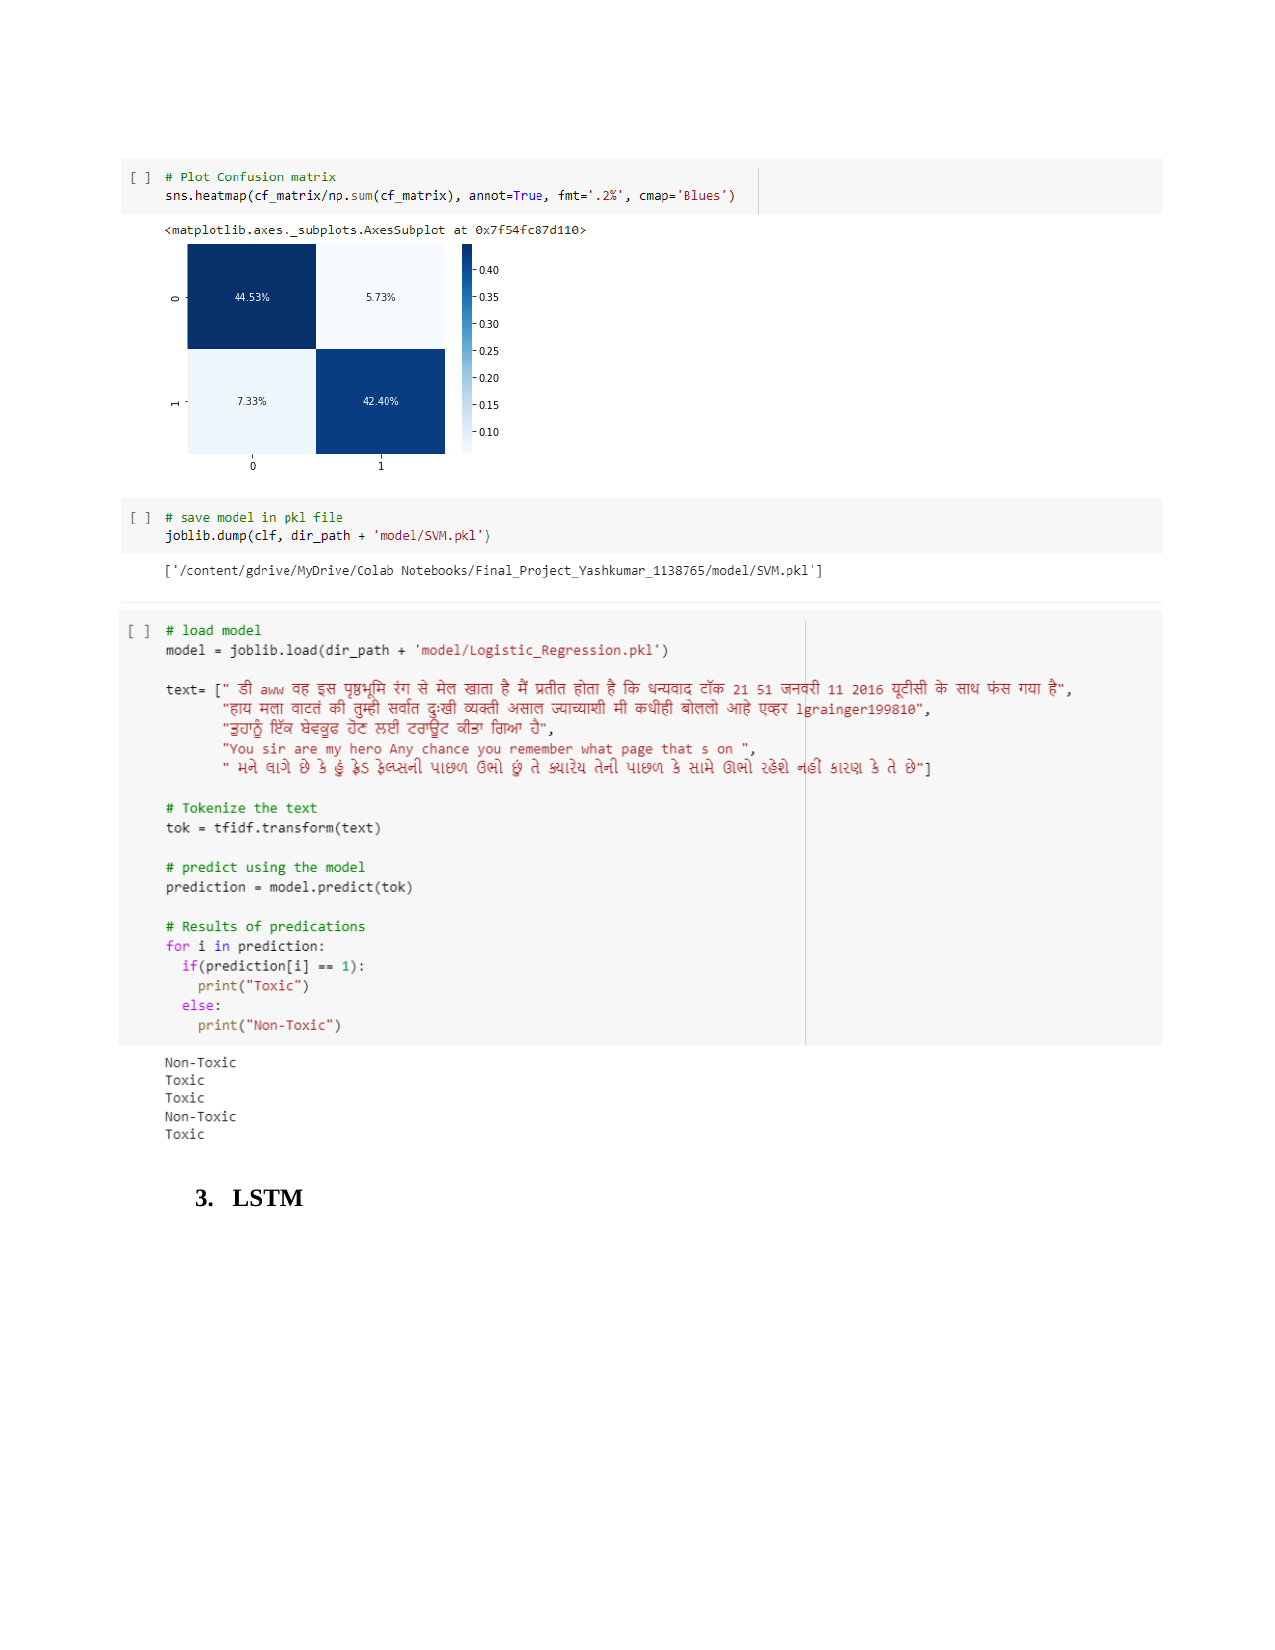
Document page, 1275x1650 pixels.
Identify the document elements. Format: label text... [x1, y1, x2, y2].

picture [112, 606, 1163, 1168]
list LSTM [195, 1183, 1162, 1211]
picture [112, 150, 1163, 604]
